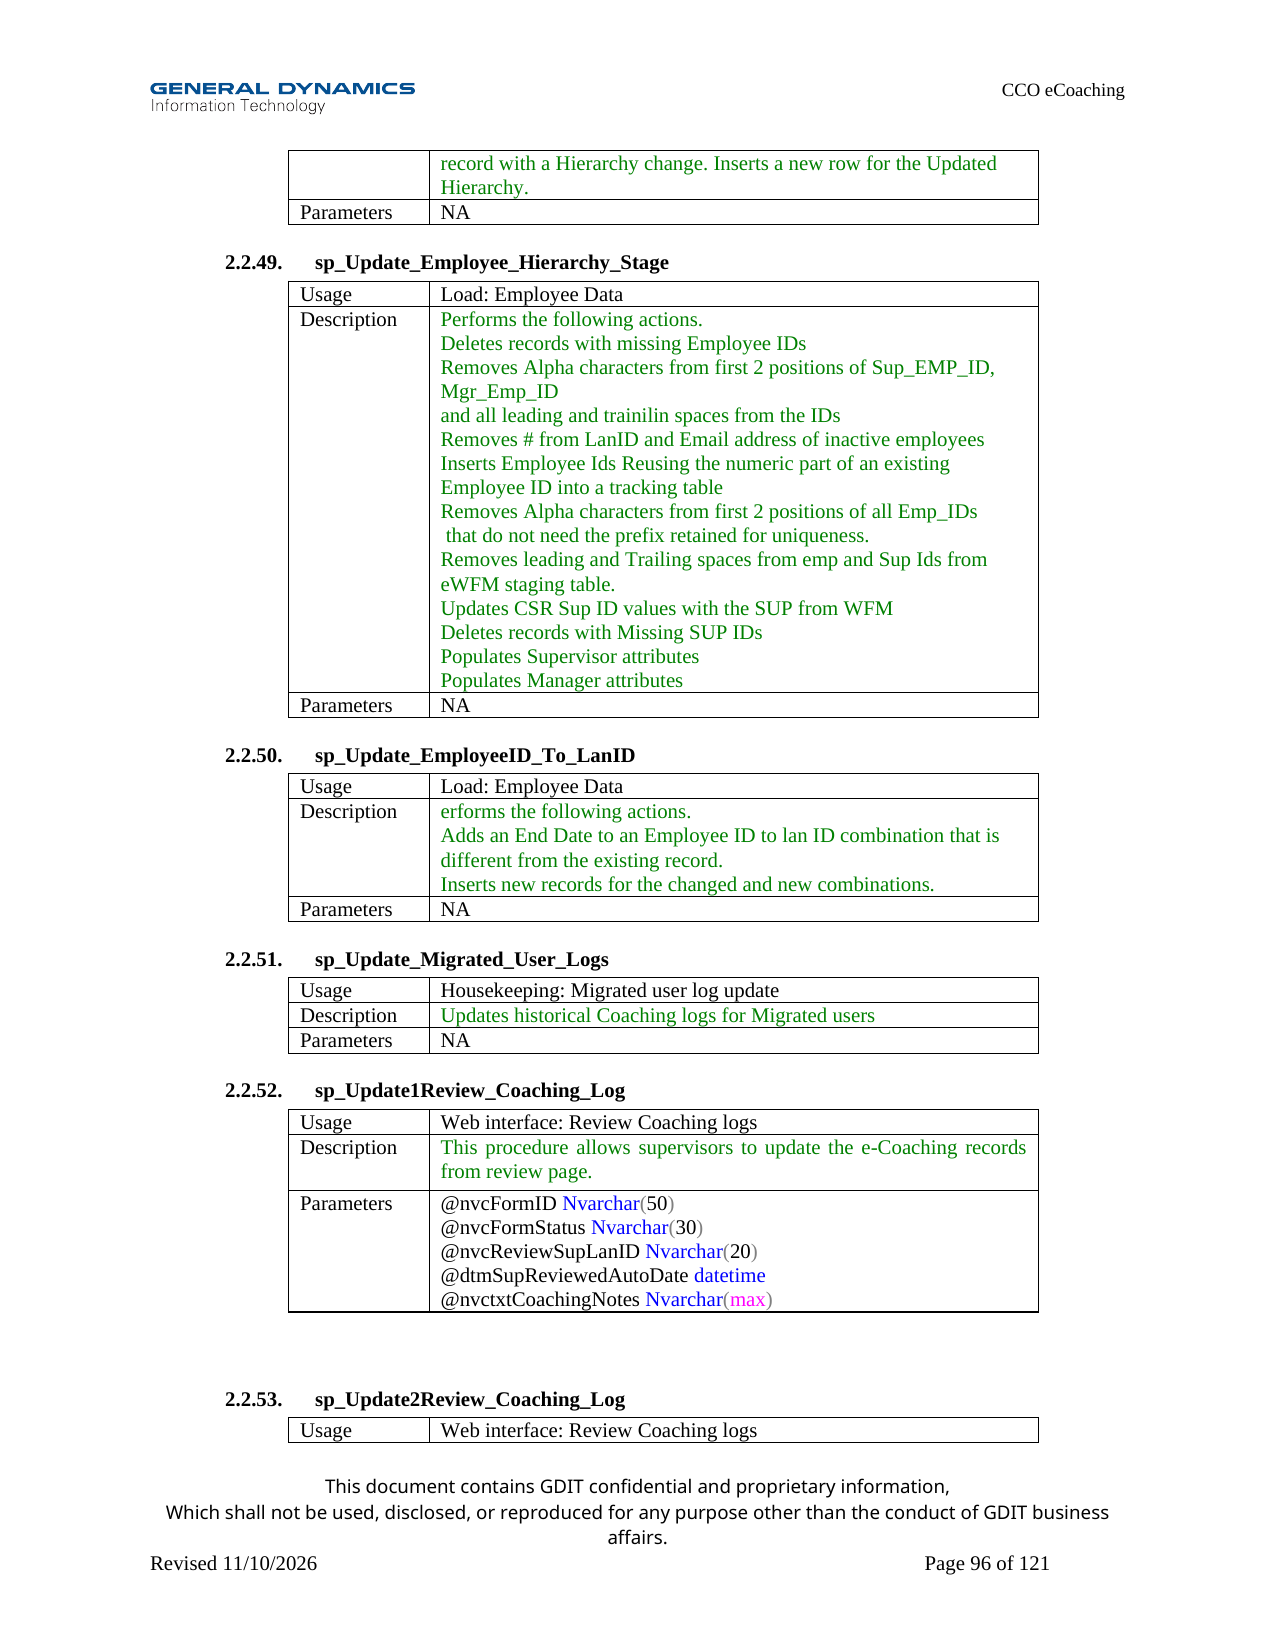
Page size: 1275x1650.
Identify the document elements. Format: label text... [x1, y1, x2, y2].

list sp_Update2Review_Coaching_Log [225, 1386, 1125, 1411]
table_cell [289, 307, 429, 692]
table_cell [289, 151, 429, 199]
list sp_Update_EmployeeID_To_LanID [225, 743, 1125, 767]
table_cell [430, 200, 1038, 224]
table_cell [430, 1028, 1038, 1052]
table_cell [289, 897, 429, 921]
list sp_Update_Migrated_User_Logs [225, 947, 1125, 971]
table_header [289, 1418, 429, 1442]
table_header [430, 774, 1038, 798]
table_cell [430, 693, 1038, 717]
list sp_Update_Employee_Hierarchy_Stage [225, 250, 1125, 274]
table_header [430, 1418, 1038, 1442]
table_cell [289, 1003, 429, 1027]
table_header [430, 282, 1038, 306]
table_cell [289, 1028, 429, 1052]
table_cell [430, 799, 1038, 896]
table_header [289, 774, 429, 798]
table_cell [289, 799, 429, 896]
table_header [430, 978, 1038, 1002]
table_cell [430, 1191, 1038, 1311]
list sp_Update1Review_Coaching_Log [225, 1078, 1125, 1102]
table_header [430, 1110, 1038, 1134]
picture [126, 67, 439, 130]
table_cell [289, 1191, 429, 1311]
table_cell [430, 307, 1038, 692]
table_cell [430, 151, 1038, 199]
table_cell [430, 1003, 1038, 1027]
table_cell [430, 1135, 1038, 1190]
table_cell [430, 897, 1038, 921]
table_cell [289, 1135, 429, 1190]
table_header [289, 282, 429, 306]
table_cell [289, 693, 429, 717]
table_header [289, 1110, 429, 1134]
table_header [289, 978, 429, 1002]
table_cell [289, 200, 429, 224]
